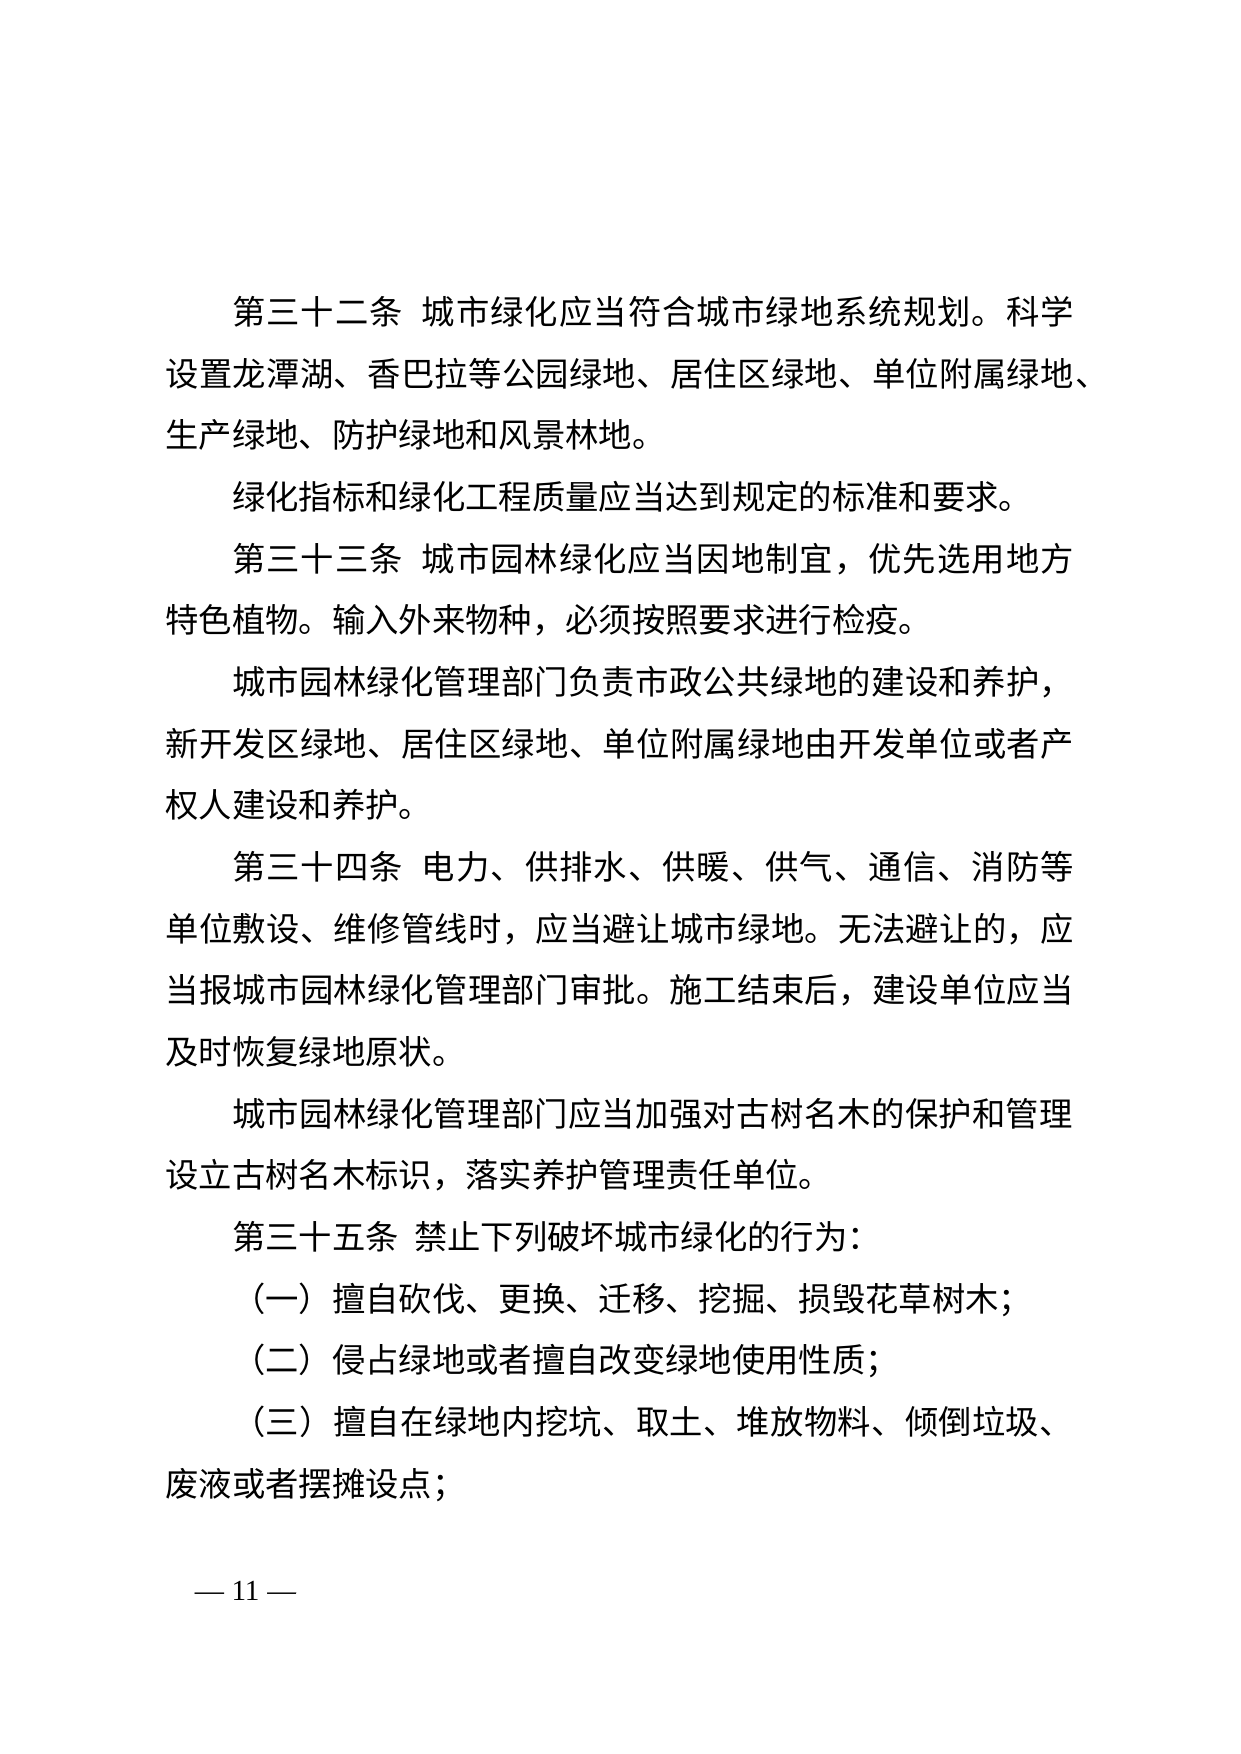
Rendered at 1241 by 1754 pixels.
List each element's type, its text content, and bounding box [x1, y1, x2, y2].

text 绿化指标和绿化工程质量应当达到规定的标准和要求。 [165, 460, 1075, 522]
text 第三十三条 城市园林绿化应当因地制宜，优先选用地方特色植物。输入外来物种，必须按照要求进行检疫。 [165, 522, 1075, 645]
text 城市园林绿化管理部门应当加强对古树名木的保护和管理，设立古树名木标识，落实养护管理责任单位。 [165, 1077, 1075, 1200]
text （一）擅自砍伐、更换、迁移、挖掘、损毁花草树木； [165, 1262, 1075, 1324]
text 城市园林绿化管理部门负责市政公共绿地的建设和养护，新开发区绿地、居住区绿地、单位附属绿地由开发单位或者产权人建设和养护。 [165, 645, 1075, 830]
text （二）侵占绿地或者擅自改变绿地使用性质； [165, 1324, 1075, 1385]
text （三）擅自在绿地内挖坑、取土、堆放物料、倾倒垃圾、废液或者摆摊设点； [165, 1385, 1075, 1509]
text 第三十二条 城市绿化应当符合城市绿地系统规划。科学设置龙潭湖、香巴拉等公园绿地、居住区绿地、单位附属绿地、生产绿地、防护绿地和风景林地。 [165, 275, 1075, 460]
text 第三十五条 禁止下列破坏城市绿化的行为： [165, 1200, 1075, 1262]
text 第三十四条 电力、供排水、供暖、供气、通信、消防等单位敷设、维修管线时，应当避让城市绿地。无法避让的，应当报城市园林绿化管理部门审批。施工结束后，建设单位应当及时恢复绿地原状。 [165, 830, 1075, 1077]
